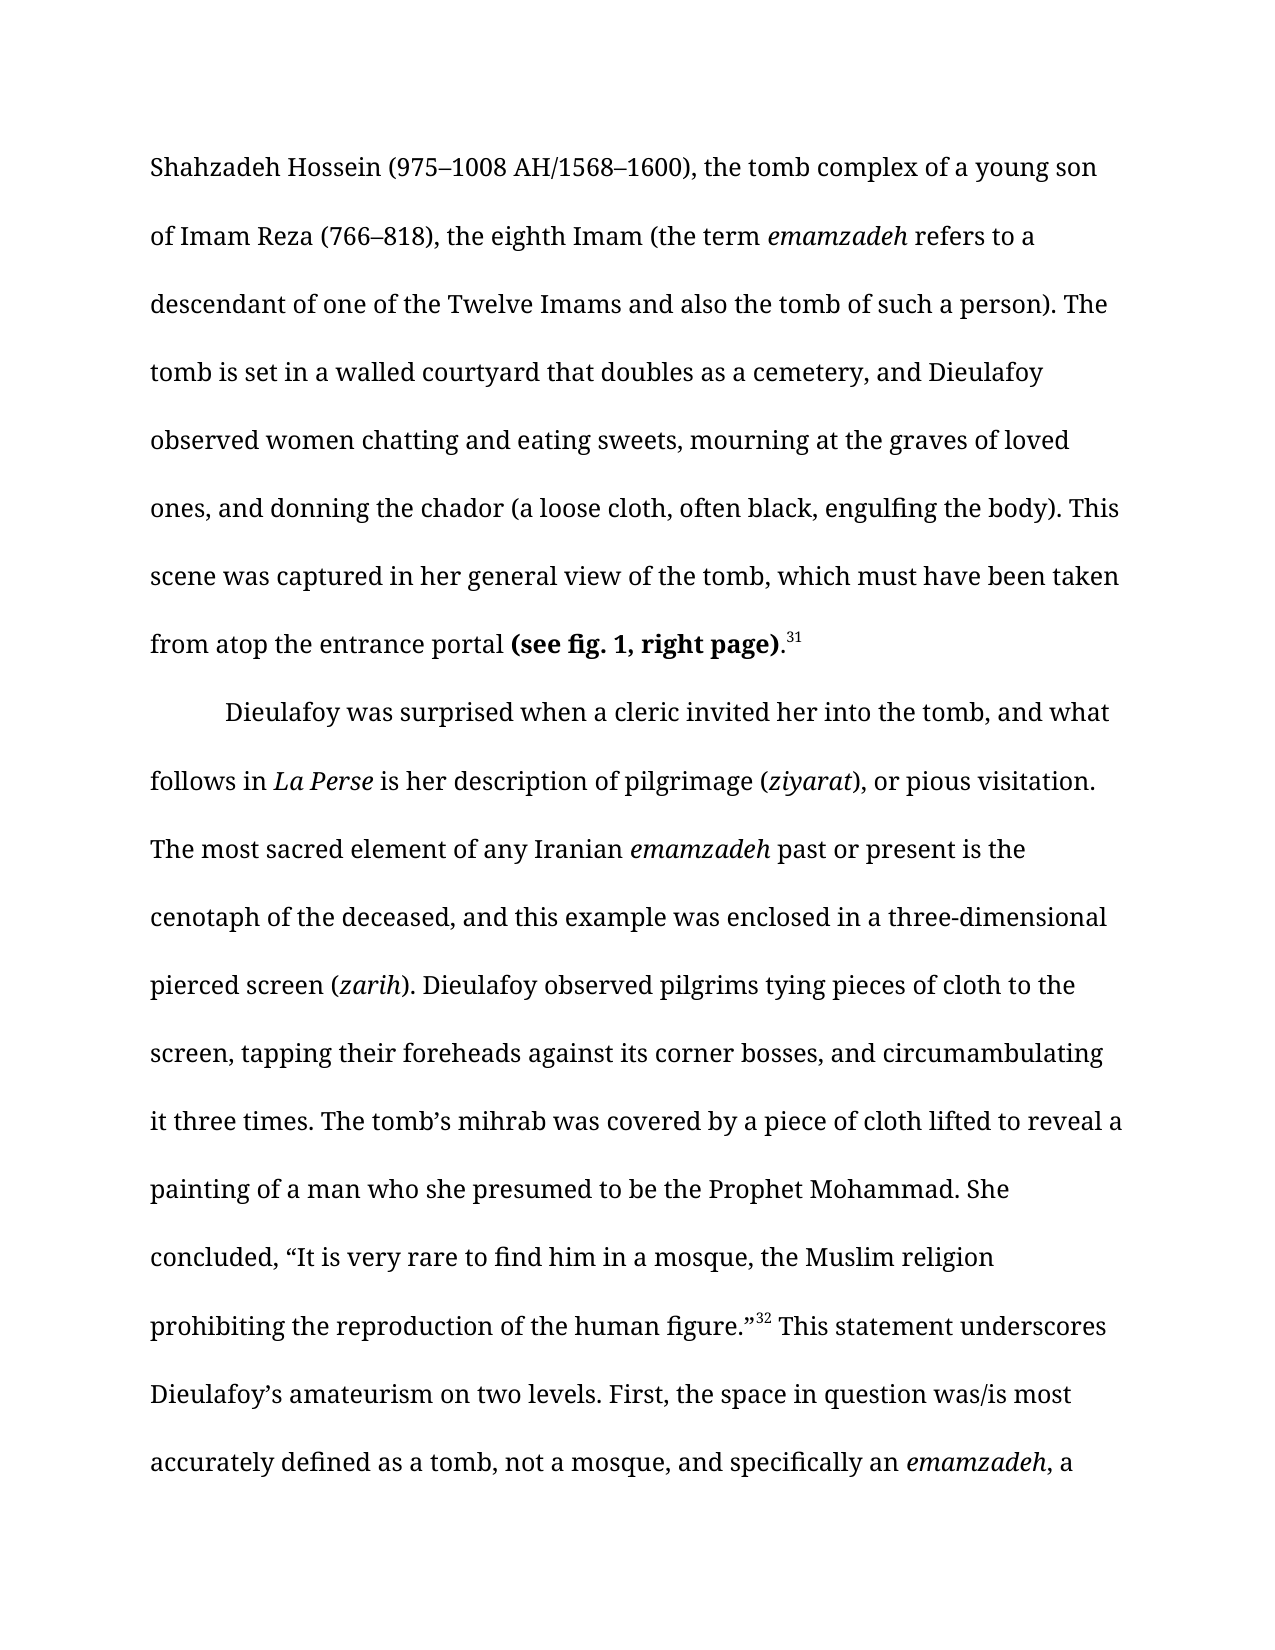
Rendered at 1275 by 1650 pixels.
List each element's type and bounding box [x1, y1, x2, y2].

text [150, 150, 1125, 661]
text [150, 695, 1125, 1478]
